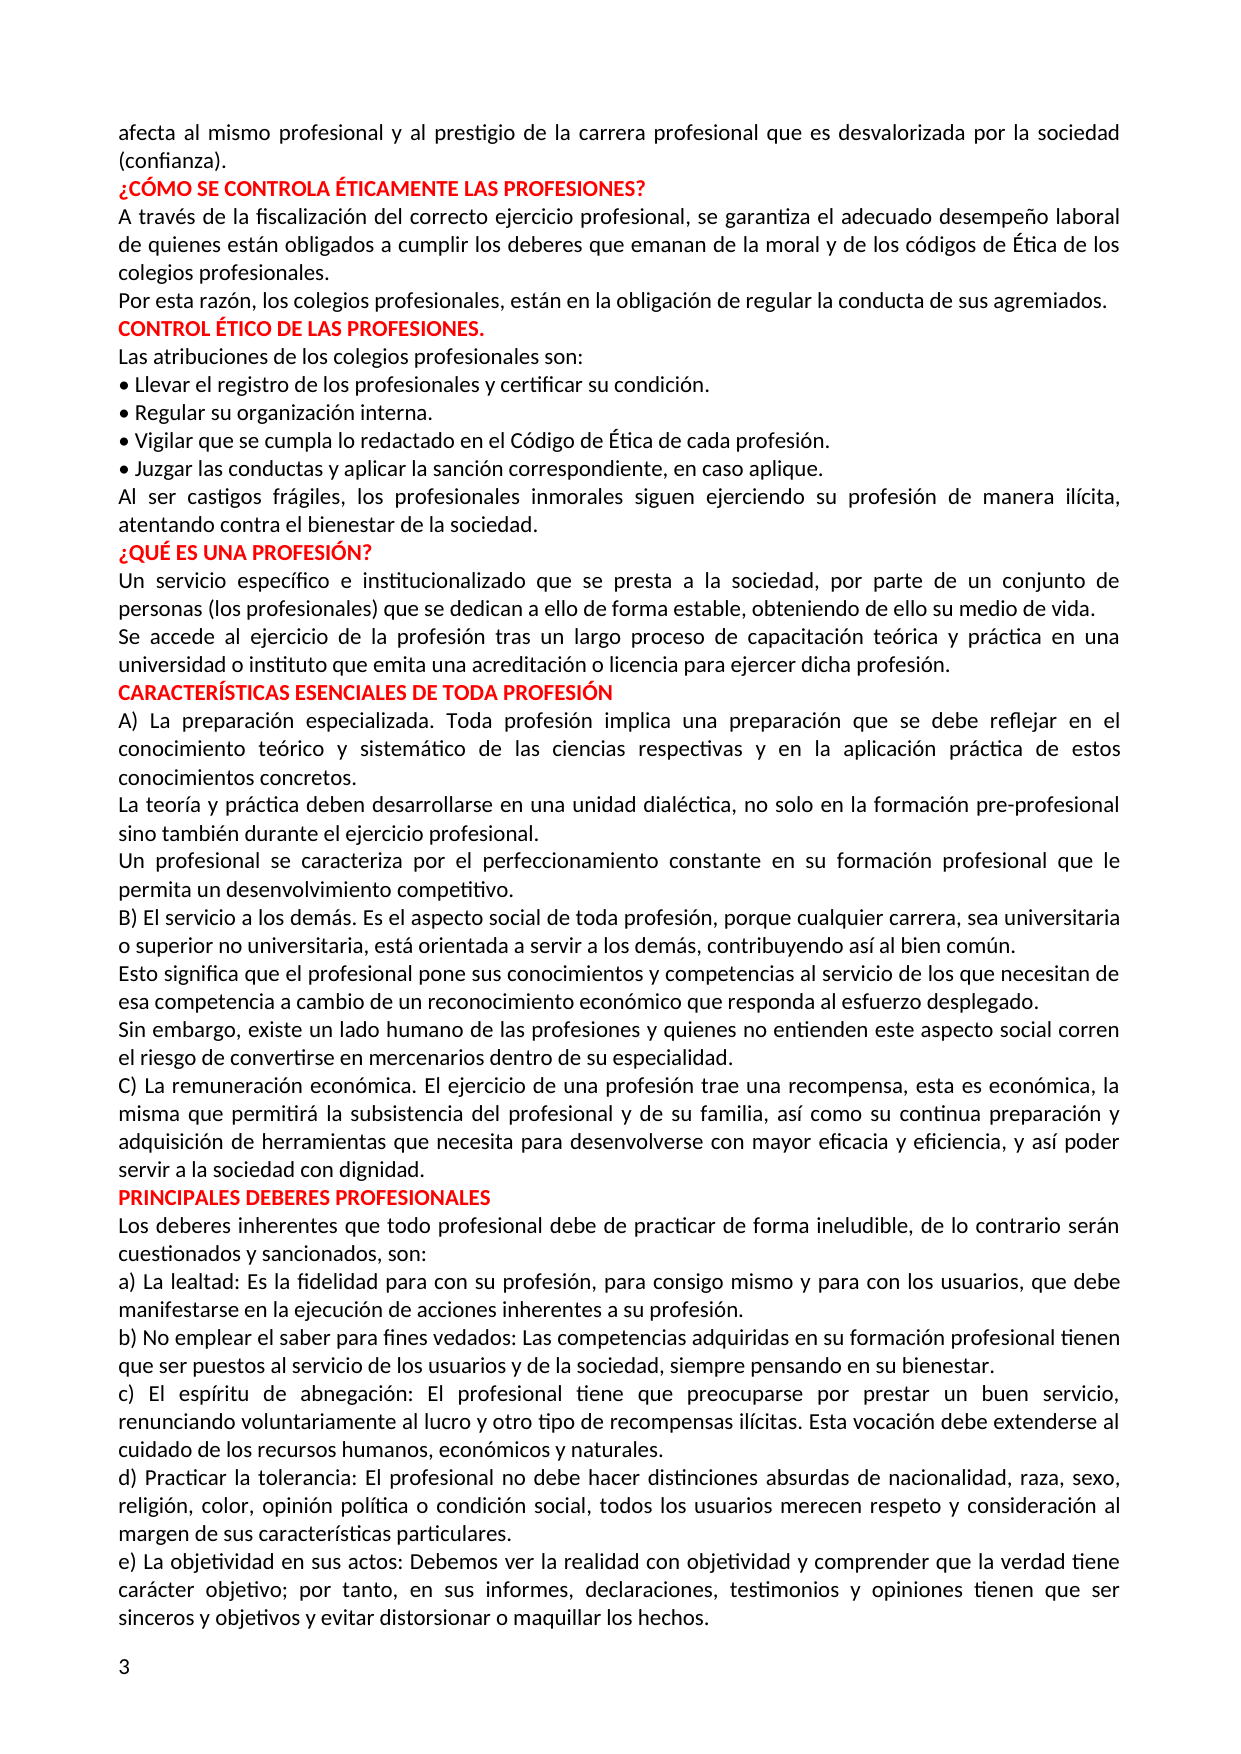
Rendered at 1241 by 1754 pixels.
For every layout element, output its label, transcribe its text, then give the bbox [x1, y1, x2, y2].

text • Vigilar que se cumpla lo redactado en el Código de Ética de cada profesión. [118, 426, 1122, 454]
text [118, 118, 1122, 174]
text Los deberes inherentes que todo profesional debe de practicar de forma ineludible, de lo contrario serán cuestionados y sancionados, son: [118, 1211, 1122, 1267]
text Un profesional se caracteriza por el perfeccionamiento constante en su formación profesional que le permita un desenvolvimiento competitivo. [118, 847, 1122, 903]
text Por esta razón, los colegios profesionales, están en la obligación de regular la conducta de sus agremiados. [118, 286, 1122, 314]
text • Llevar el registro de los profesionales y certificar su condición. [118, 370, 1122, 398]
text • Juzgar las conductas y aplicar la sanción correspondiente, en caso aplique. [118, 454, 1122, 482]
text ¿CÓMO SE CONTROLA ÉTICAMENTE LAS PROFESIONES? [118, 174, 1122, 202]
text Se accede al ejercicio de la profesión tras un largo proceso de capacitación teórica y práctica en una universidad o instituto que emita una acreditación o licencia para ejercer dicha profesión. [118, 622, 1122, 678]
text PRINCIPALES DEBERES PROFESIONALES [118, 1183, 1122, 1211]
text B) El servicio a los demás. Es el aspecto social de toda profesión, porque cualquier carrera, sea universitaria o superior no universitaria, está orientada a servir a los demás, contribuyendo así al bien común. [118, 903, 1122, 959]
text ¿QUÉ ES UNA PROFESIÓN? [118, 538, 1122, 566]
text Esto significa que el profesional pone sus conocimientos y competencias al servicio de los que necesitan de esa competencia a cambio de un reconocimiento económico que responda al esfuerzo desplegado. [118, 959, 1122, 1015]
text A) La preparación especializada. Toda profesión implica una preparación que se debe reflejar en el conocimiento teórico y sistemático de las ciencias respectivas y en la aplicación práctica de estos conocimientos concretos. [118, 707, 1122, 791]
text a) La lealtad: Es la fidelidad para con su profesión, para consigo mismo y para con los usuarios, que debe manifestarse en la ejecución de acciones inherentes a su profesión. [118, 1267, 1122, 1323]
text CONTROL ÉTICO DE LAS PROFESIONES. [118, 314, 1122, 342]
text CARACTERÍSTICAS ESENCIALES DE TODA PROFESIÓN [118, 678, 1122, 707]
text b) No emplear el saber para fines vedados: Las competencias adquiridas en su formación profesional tienen que ser puestos al servicio de los usuarios y de la sociedad, siempre pensando en su bienestar. [118, 1323, 1122, 1379]
text Un servicio específico e institucionalizado que se presta a la sociedad, por parte de un conjunto de personas (los profesionales) que se dedican a ello de forma estable, obteniendo de ello su medio de vida. [118, 566, 1122, 622]
text d) Practicar la tolerancia: El profesional no debe hacer distinciones absurdas de nacionalidad, raza, sexo, religión, color, opinión política o condición social, todos los usuarios merecen respeto y consideración al margen de sus características particulares. [118, 1463, 1122, 1547]
text La teoría y práctica deben desarrollarse en una unidad dialéctica, no solo en la formación pre-profesional sino también durante el ejercicio profesional. [118, 791, 1122, 847]
text e) La objetividad en sus actos: Debemos ver la realidad con objetividad y comprender que la verdad tiene carácter objetivo; por tanto, en sus informes, declaraciones, testimonios y opiniones tienen que ser sinceros y objetivos y evitar distorsionar o maquillar los hechos. [118, 1547, 1122, 1631]
text C) La remuneración económica. El ejercicio de una profesión trae una recompensa, esta es económica, la misma que permitirá la subsistencia del profesional y de su familia, así como su continua preparación y adquisición de herramientas que necesita para desenvolverse con mayor eficacia y eficiencia, y así poder servir a la sociedad con dignidad. [118, 1071, 1122, 1183]
text Al ser castigos frágiles, los profesionales inmorales siguen ejerciendo su profesión de manera ilícita, atentando contra el bienestar de la sociedad. [118, 482, 1122, 538]
text • Regular su organización interna. [118, 398, 1122, 426]
text c) El espíritu de abnegación: El profesional tiene que preocuparse por prestar un buen servicio, renunciando voluntariamente al lucro y otro tipo de recompensas ilícitas. Esta vocación debe extenderse al cuidado de los recursos humanos, económicos y naturales. [118, 1379, 1122, 1463]
text Sin embargo, existe un lado humano de las profesiones y quienes no entienden este aspecto social corren el riesgo de convertirse en mercenarios dentro de su especialidad. [118, 1015, 1122, 1071]
text Las atribuciones de los colegios profesionales son: [118, 342, 1122, 370]
text A través de la fiscalización del correcto ejercicio profesional, se garantiza el adecuado desempeño laboral de quienes están obligados a cumplir los deberes que emanan de la moral y de los códigos de Ética de los colegios profesionales. [118, 202, 1122, 286]
